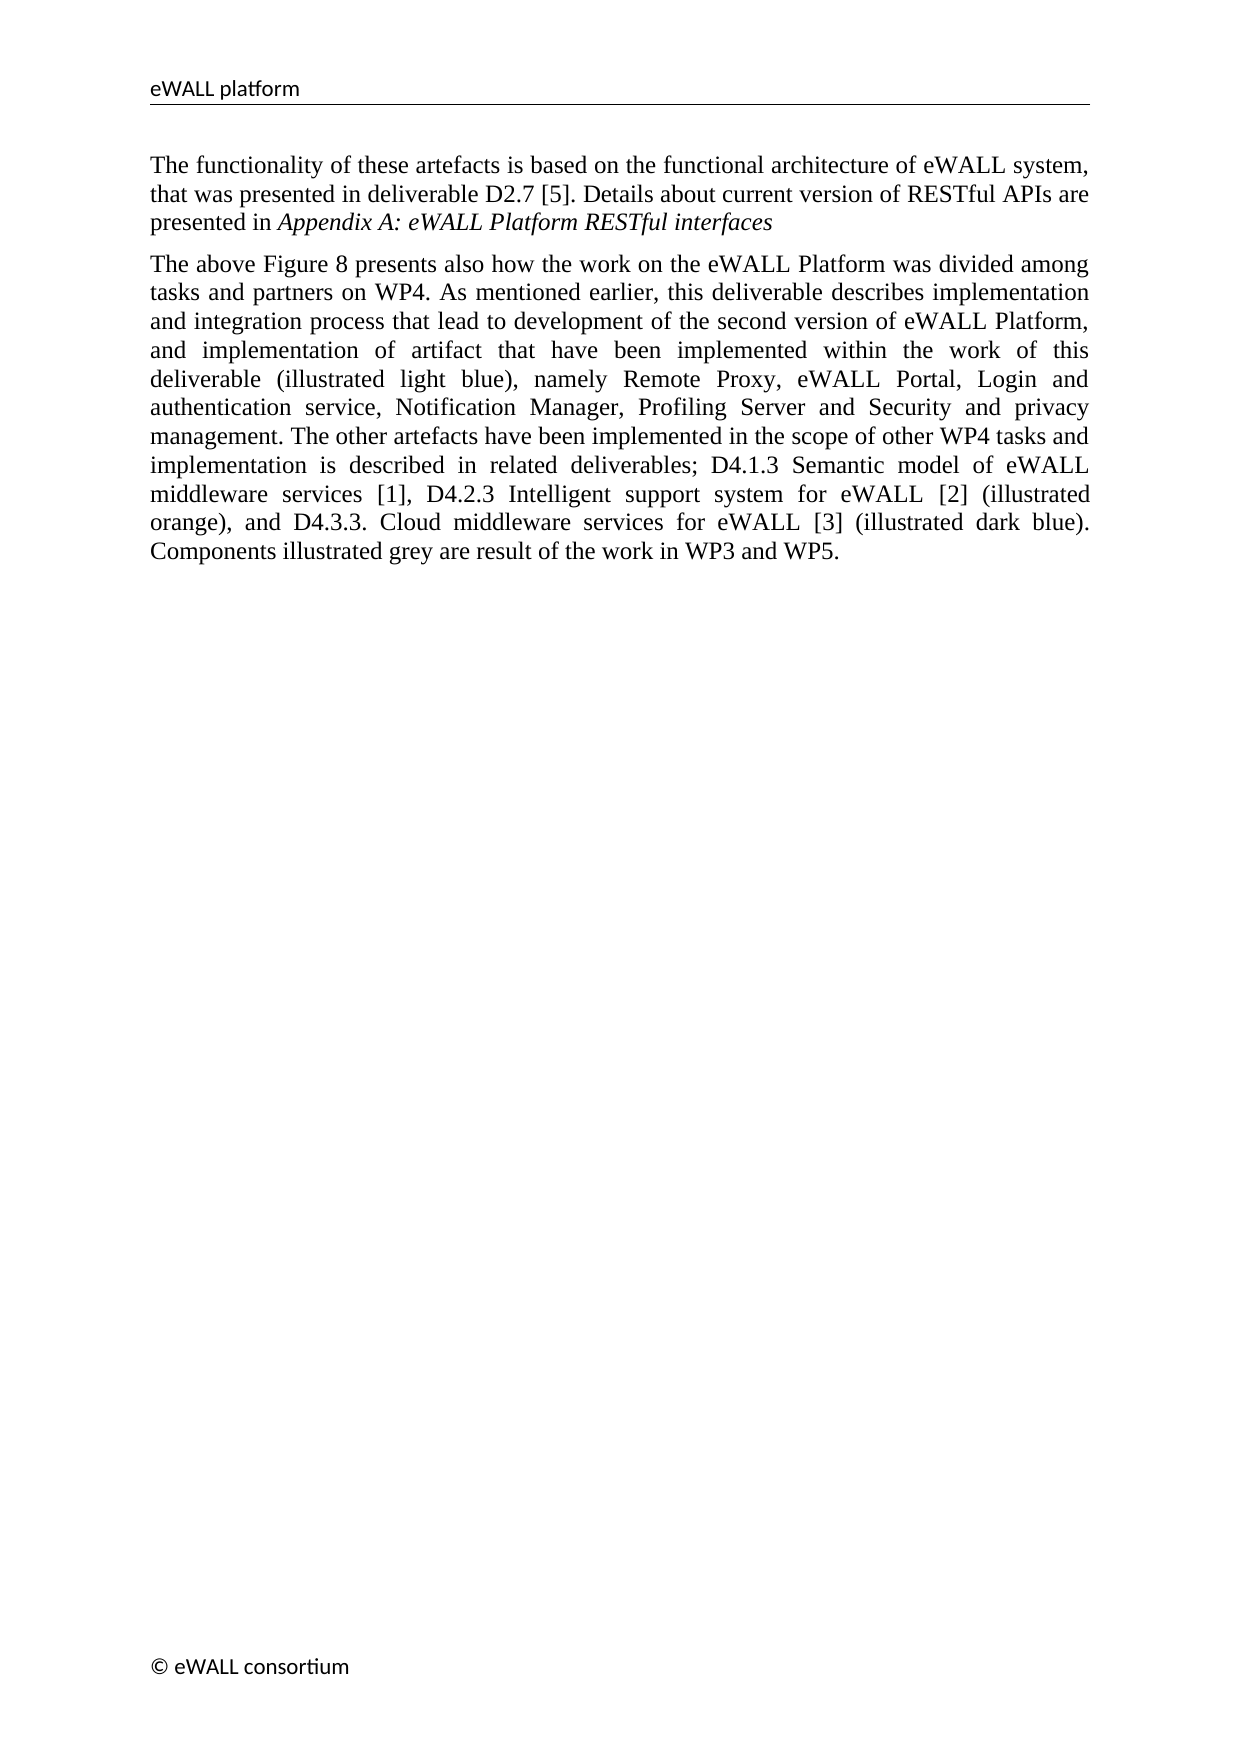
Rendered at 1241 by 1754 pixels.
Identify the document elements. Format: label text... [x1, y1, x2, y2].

text The functionality of these artefacts is based on the functional architecture of eWALL system, that was presented in deliverable D2.7 [5]. Details about current version of RESTful APIs are presented in Appendix A: eWALL Platform RESTful interfaces [150, 150, 1090, 236]
text The above Figure 8 presents also how the work on the eWALL Platform was divided among tasks and partners on WP4. As mentioned earlier, this deliverable describes implementation and integration process that lead to development of the second version of eWALL Platform, and implementation of artifact that have been implemented within the work of this deliverable (illustrated light blue), namely Remote Proxy, eWALL Portal, Login and authentication service, Notification Manager, Profiling Server and Security and privacy management. The other artefacts have been implemented in the scope of other WP4 tasks and implementation is described in related deliverables; D4.1.3 Semantic model of eWALL middleware services [1], D4.2.3 Intelligent support system for eWALL [2] (illustrated orange), and D4.3.3. Cloud middleware services for eWALL [3] (illustrated dark blue). Components illustrated grey are result of the work in WP3 and WP5. [150, 249, 1090, 565]
